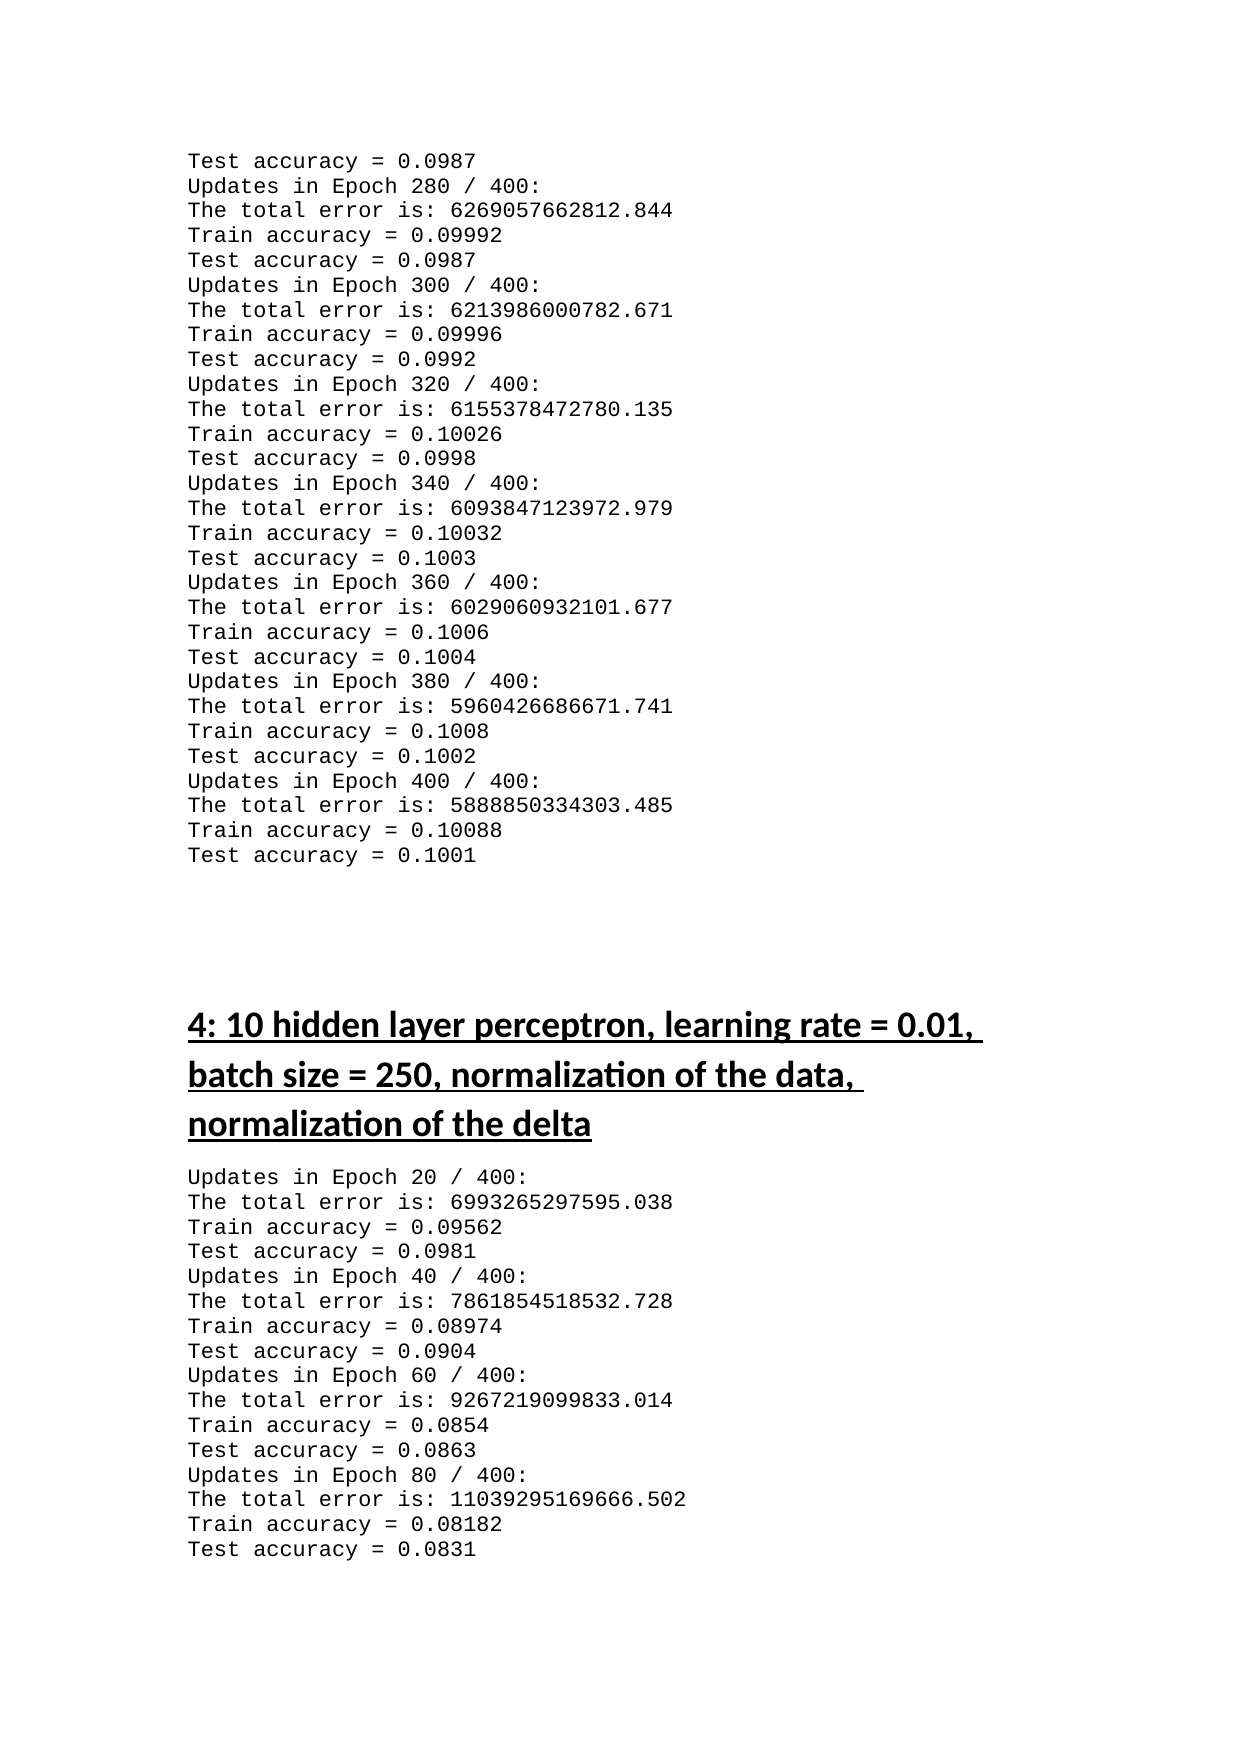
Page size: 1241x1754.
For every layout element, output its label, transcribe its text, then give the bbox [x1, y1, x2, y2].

text 4: 10 hidden layer perceptron, learning rate = 0.01, batch size = 250, normalization of the data, normalization of the delta [187, 1001, 1053, 1146]
text Train accuracy = 0.0854 [187, 1414, 1053, 1439]
text Updates in Epoch 280 / 400: [187, 175, 1053, 199]
text Updates in Epoch 360 / 400: [187, 571, 1053, 596]
text Train accuracy = 0.08182 [187, 1513, 1053, 1538]
text Test accuracy = 0.0863 [187, 1439, 1053, 1464]
text Test accuracy = 0.0987 [187, 249, 1053, 274]
text Updates in Epoch 400 / 400: [187, 770, 1053, 794]
text Test accuracy = 0.0998 [187, 447, 1053, 472]
text Updates in Epoch 300 / 400: [187, 274, 1053, 299]
text Train accuracy = 0.10032 [187, 522, 1053, 547]
text The total error is: 6269057662812.844 [187, 199, 1053, 224]
text Train accuracy = 0.10088 [187, 819, 1053, 844]
text The total error is: 7861854518532.728 [187, 1290, 1053, 1315]
text Test accuracy = 0.0987 [187, 150, 1053, 175]
text Test accuracy = 0.1004 [187, 646, 1053, 671]
text Train accuracy = 0.1006 [187, 621, 1053, 646]
text Train accuracy = 0.09996 [187, 323, 1053, 348]
text Test accuracy = 0.1001 [187, 844, 1053, 869]
text The total error is: 6093847123972.979 [187, 497, 1053, 522]
text The total error is: 6993265297595.038 [187, 1191, 1053, 1216]
text Updates in Epoch 380 / 400: [187, 671, 1053, 695]
text Updates in Epoch 340 / 400: [187, 472, 1053, 497]
text The total error is: 5960426686671.741 [187, 695, 1053, 720]
text Updates in Epoch 40 / 400: [187, 1266, 1053, 1290]
text Updates in Epoch 20 / 400: [187, 1166, 1053, 1191]
text The total error is: 5888850334303.485 [187, 794, 1053, 819]
text The total error is: 6029060932101.677 [187, 596, 1053, 621]
text Test accuracy = 0.0981 [187, 1241, 1053, 1266]
text Updates in Epoch 80 / 400: [187, 1464, 1053, 1489]
text The total error is: 11039295169666.502 [187, 1489, 1053, 1513]
text Test accuracy = 0.0904 [187, 1340, 1053, 1365]
text Test accuracy = 0.1003 [187, 547, 1053, 571]
text Train accuracy = 0.10026 [187, 423, 1053, 447]
text Test accuracy = 0.1002 [187, 745, 1053, 770]
text Updates in Epoch 60 / 400: [187, 1365, 1053, 1389]
text The total error is: 6155378472780.135 [187, 398, 1053, 423]
text Train accuracy = 0.09992 [187, 224, 1053, 249]
text Test accuracy = 0.0992 [187, 348, 1053, 373]
text Test accuracy = 0.0831 [187, 1538, 1053, 1563]
text Updates in Epoch 320 / 400: [187, 373, 1053, 398]
text Train accuracy = 0.08974 [187, 1315, 1053, 1340]
text The total error is: 9267219099833.014 [187, 1389, 1053, 1414]
text Train accuracy = 0.09562 [187, 1216, 1053, 1241]
text Train accuracy = 0.1008 [187, 720, 1053, 745]
text The total error is: 6213986000782.671 [187, 299, 1053, 323]
